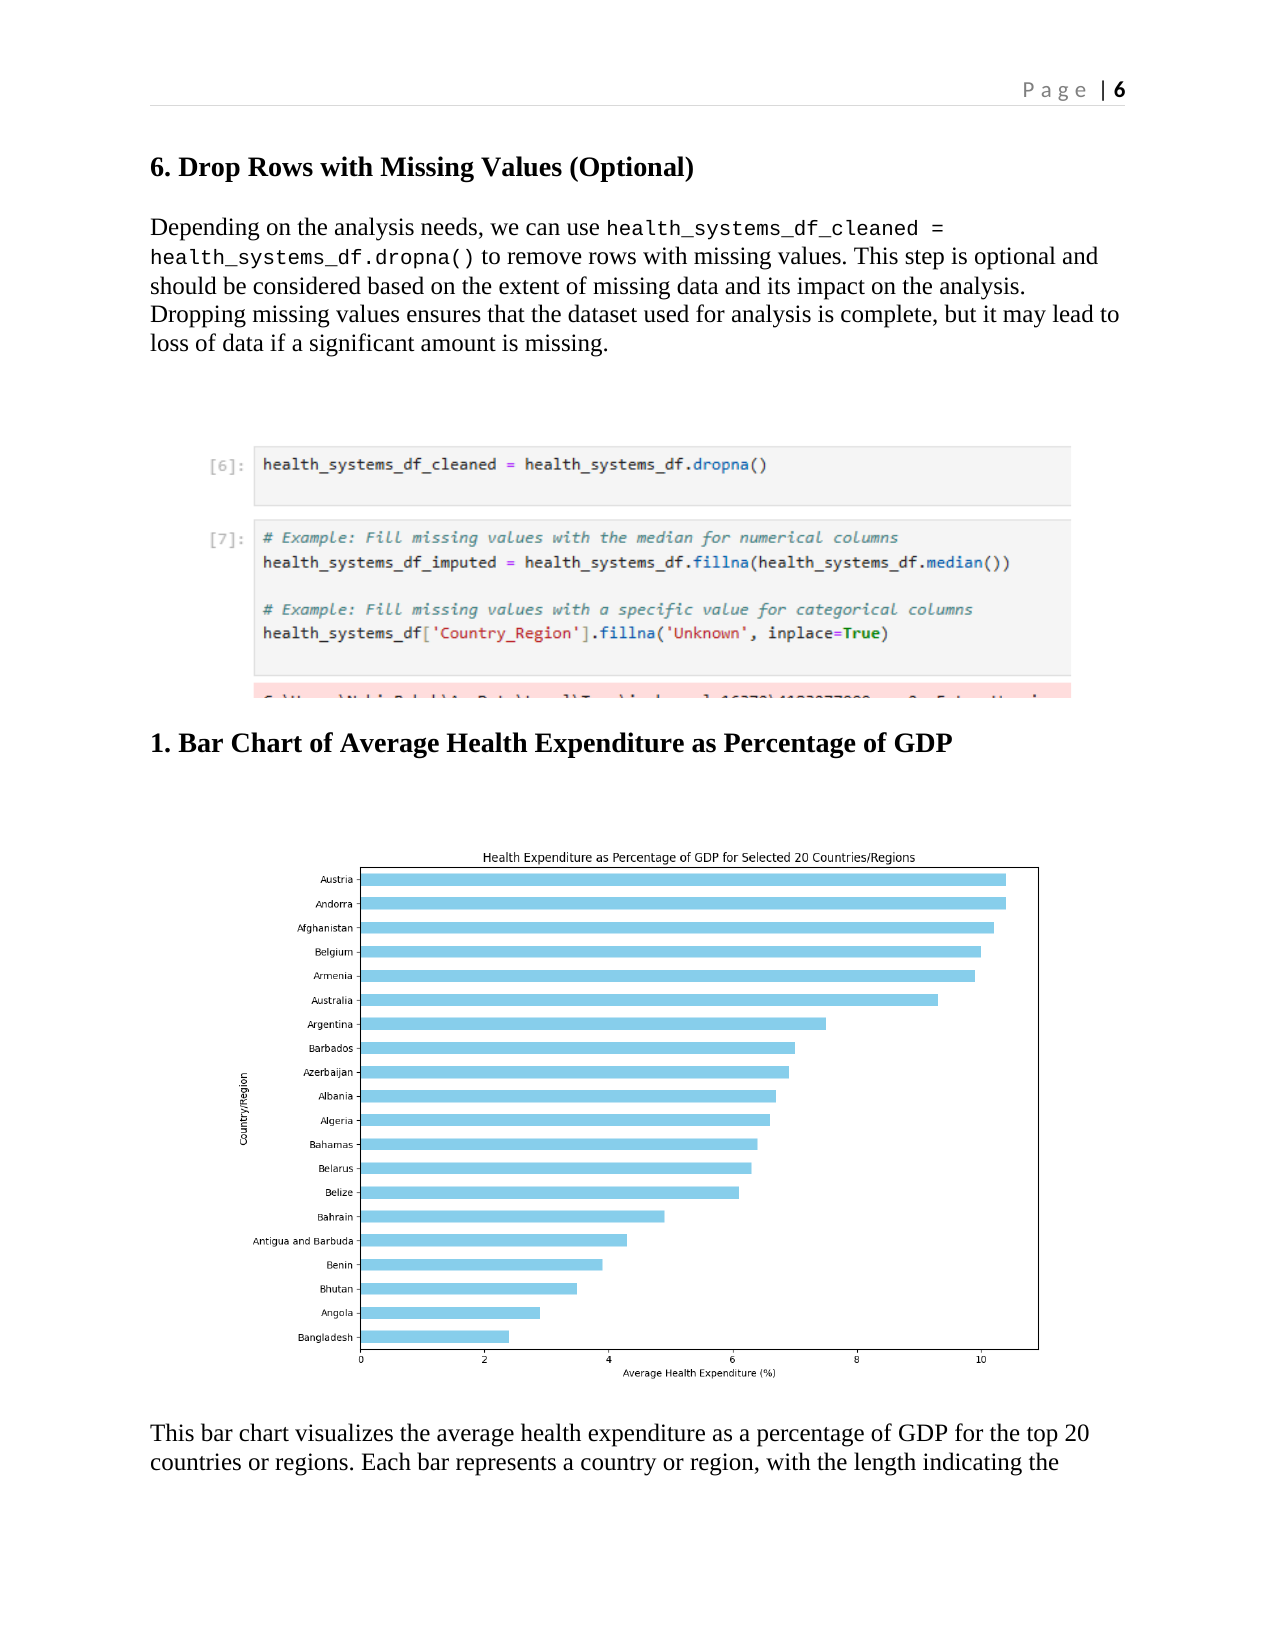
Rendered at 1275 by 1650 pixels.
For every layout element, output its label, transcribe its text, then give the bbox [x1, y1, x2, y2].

text 6. Drop Rows with Missing Values (Optional) [150, 150, 1125, 182]
picture [232, 846, 1043, 1385]
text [150, 1418, 1125, 1476]
picture [204, 444, 1072, 698]
text Depending on the analysis needs, we can use health_systems_df_cleaned = health_systems_df.dropna() to remove rows with missing values. This step is optional and should be considered based on the extent of missing data and its impact on the analysis. Dropping missing values ensures that the dataset used for analysis is complete, but it may lead to loss of data if a significant amount is missing. [150, 212, 1125, 357]
subtitle 1. Bar Chart of Average Health Expenditure as Percentage of GDP [150, 726, 1125, 759]
